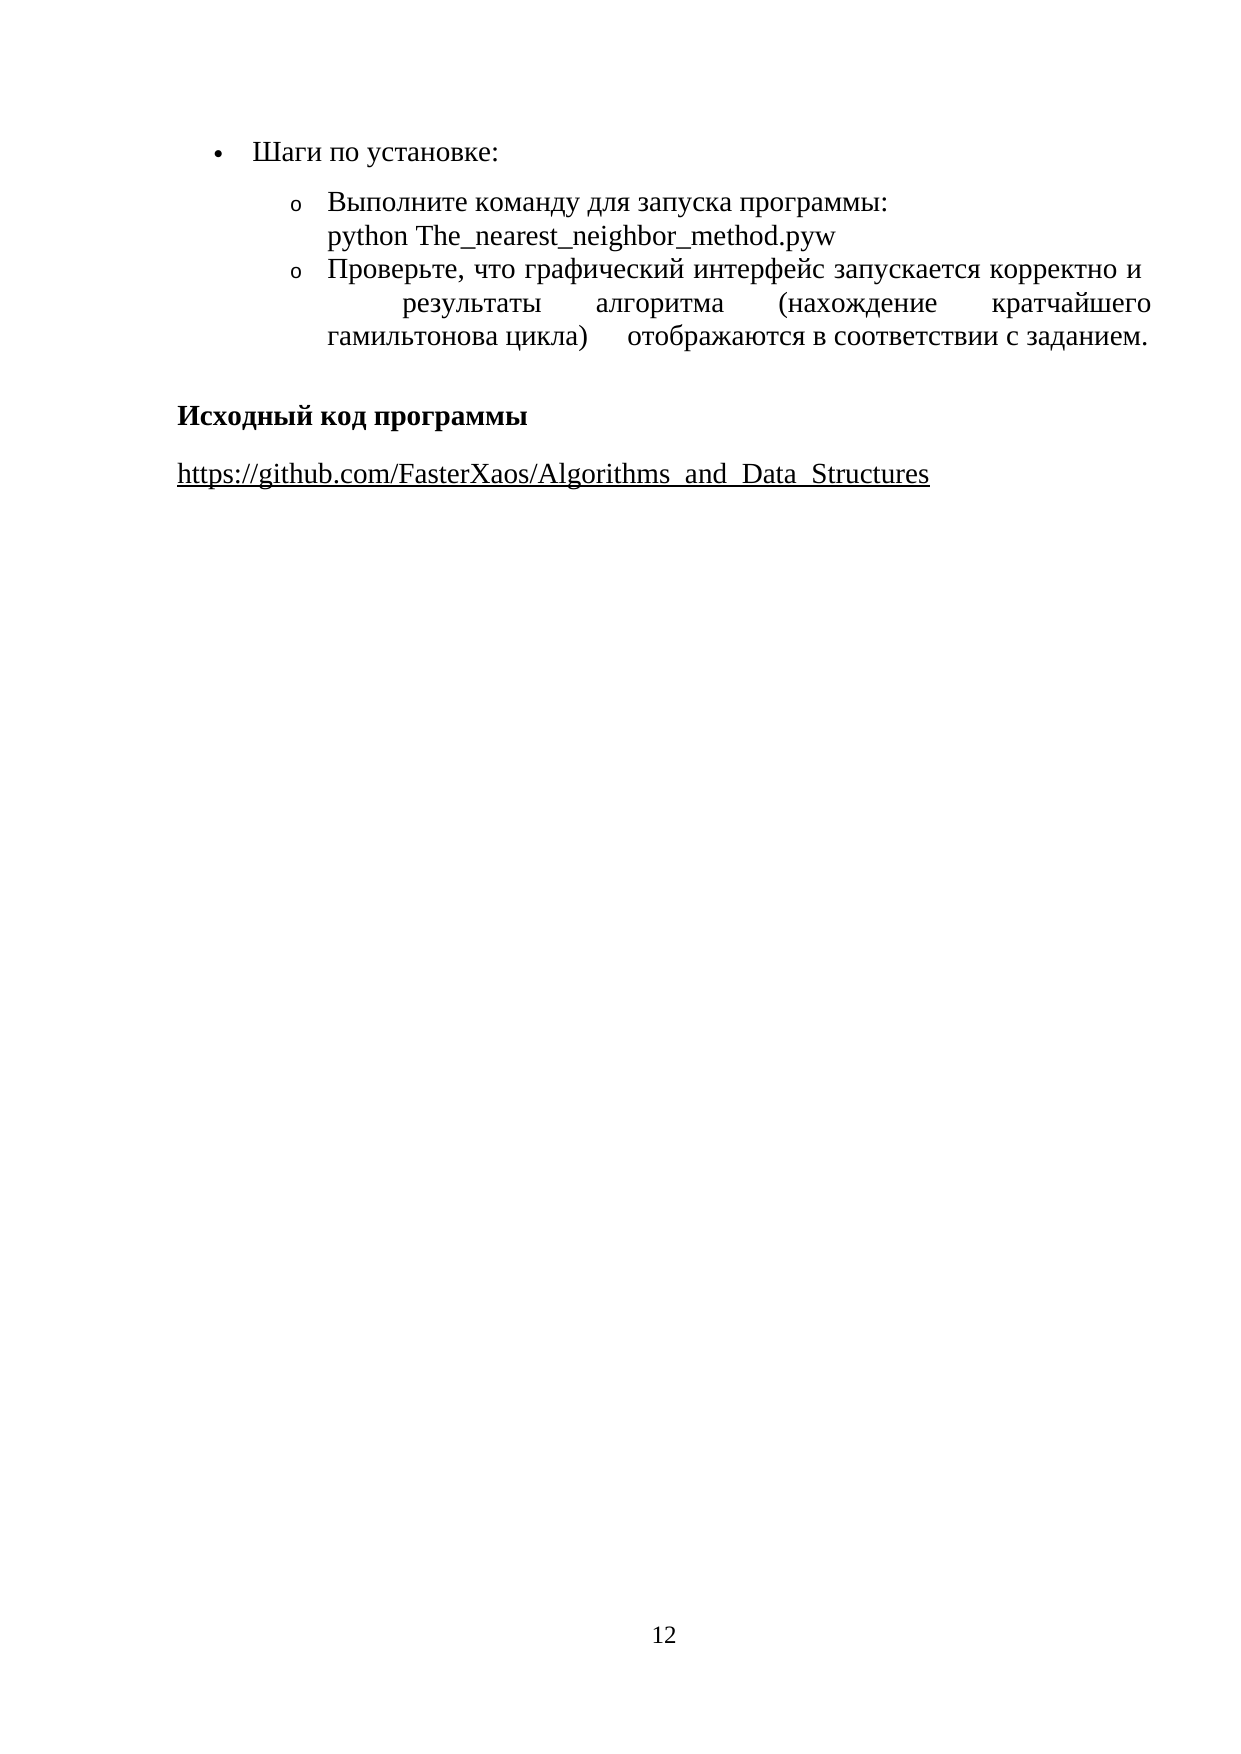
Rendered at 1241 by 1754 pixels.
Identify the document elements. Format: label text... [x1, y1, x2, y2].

list Проверьте, что графический интерфейс запускается корректно и результаты алгоритма (нахождение кратчайшего гамильтонова цикла) отображаются в соответствии с заданием. [289, 251, 1152, 352]
list Выполните команду для запуска программы: [289, 184, 1152, 218]
list Шаги по установке: [214, 134, 1152, 167]
subtitle Исходный код программы [177, 398, 1152, 431]
list python The_nearest_neighbor_method.pyw [177, 218, 1152, 251]
text https://github.com/FasterXaos/Algorithms_and_Data_Structures [177, 456, 1152, 490]
